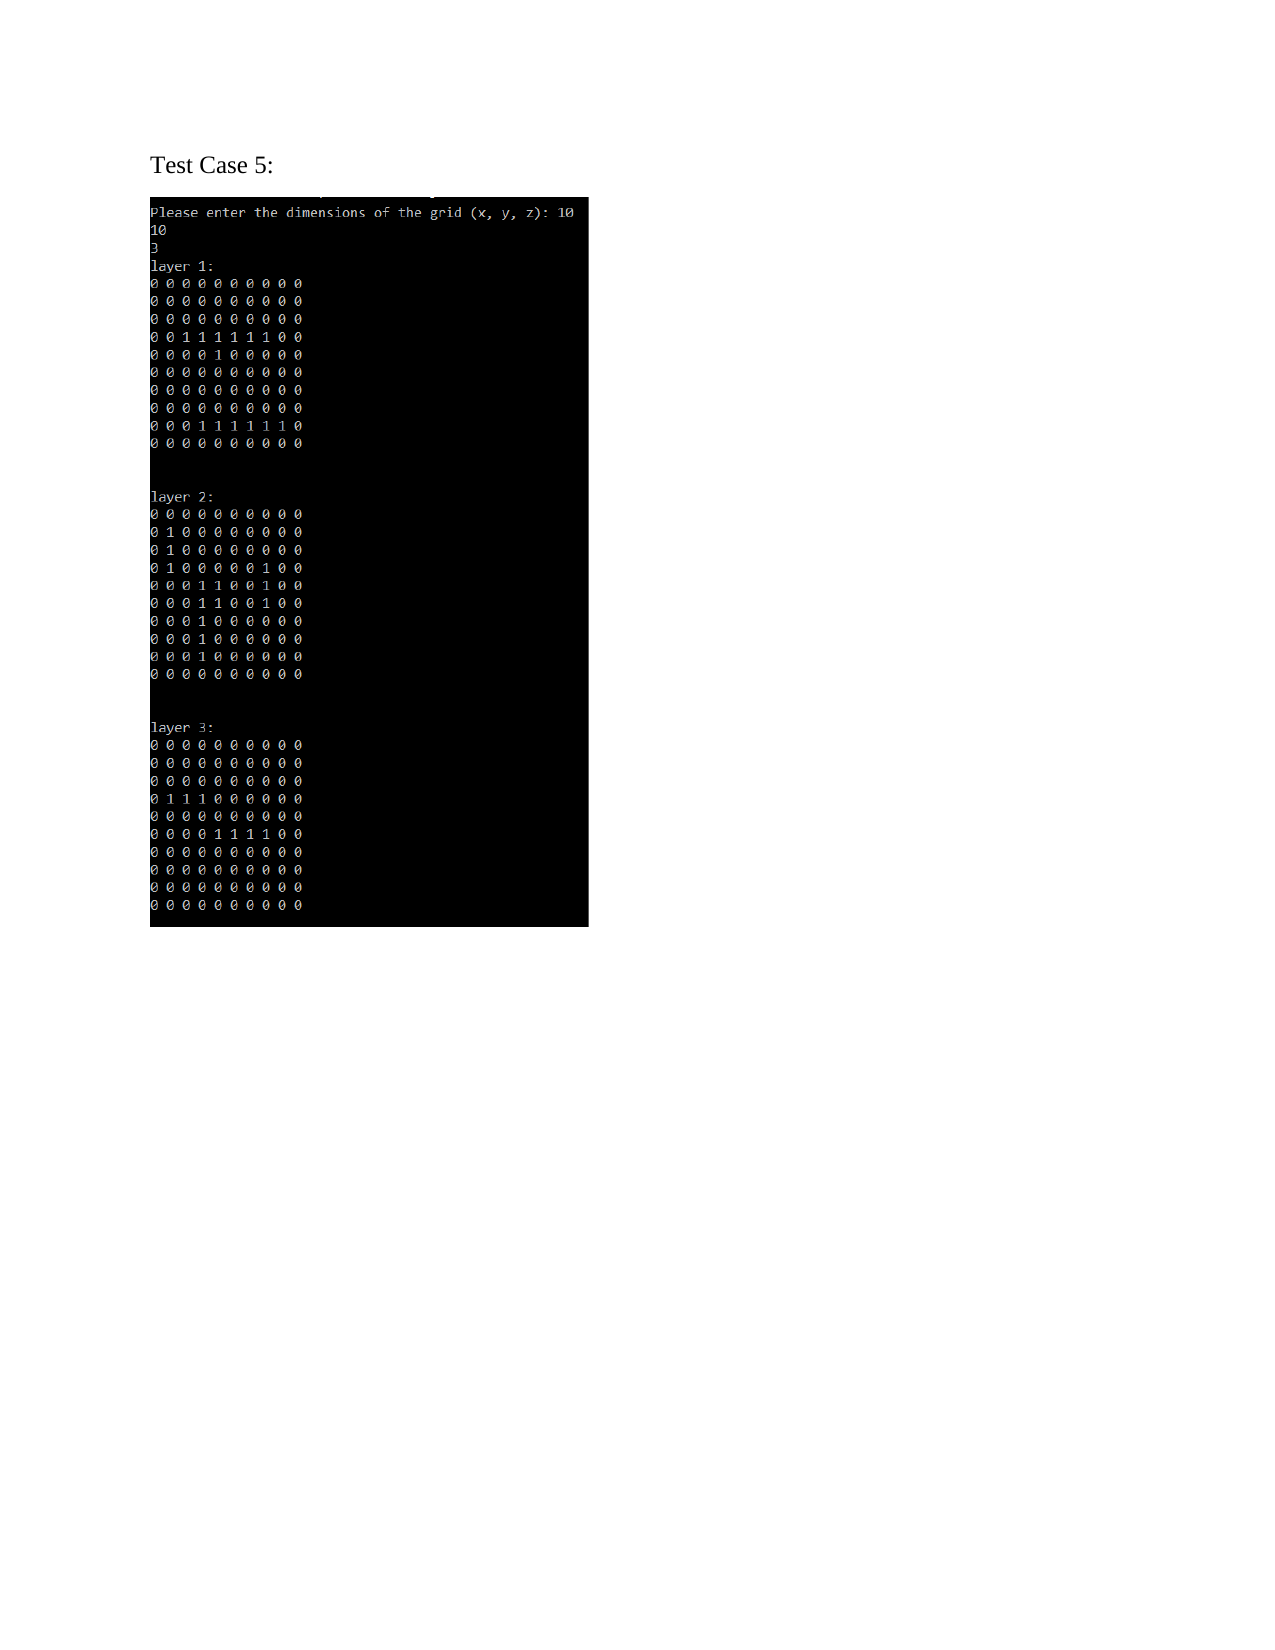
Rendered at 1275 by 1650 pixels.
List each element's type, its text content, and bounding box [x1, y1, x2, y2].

text Test Case 5: [150, 150, 1125, 179]
picture [150, 197, 589, 927]
